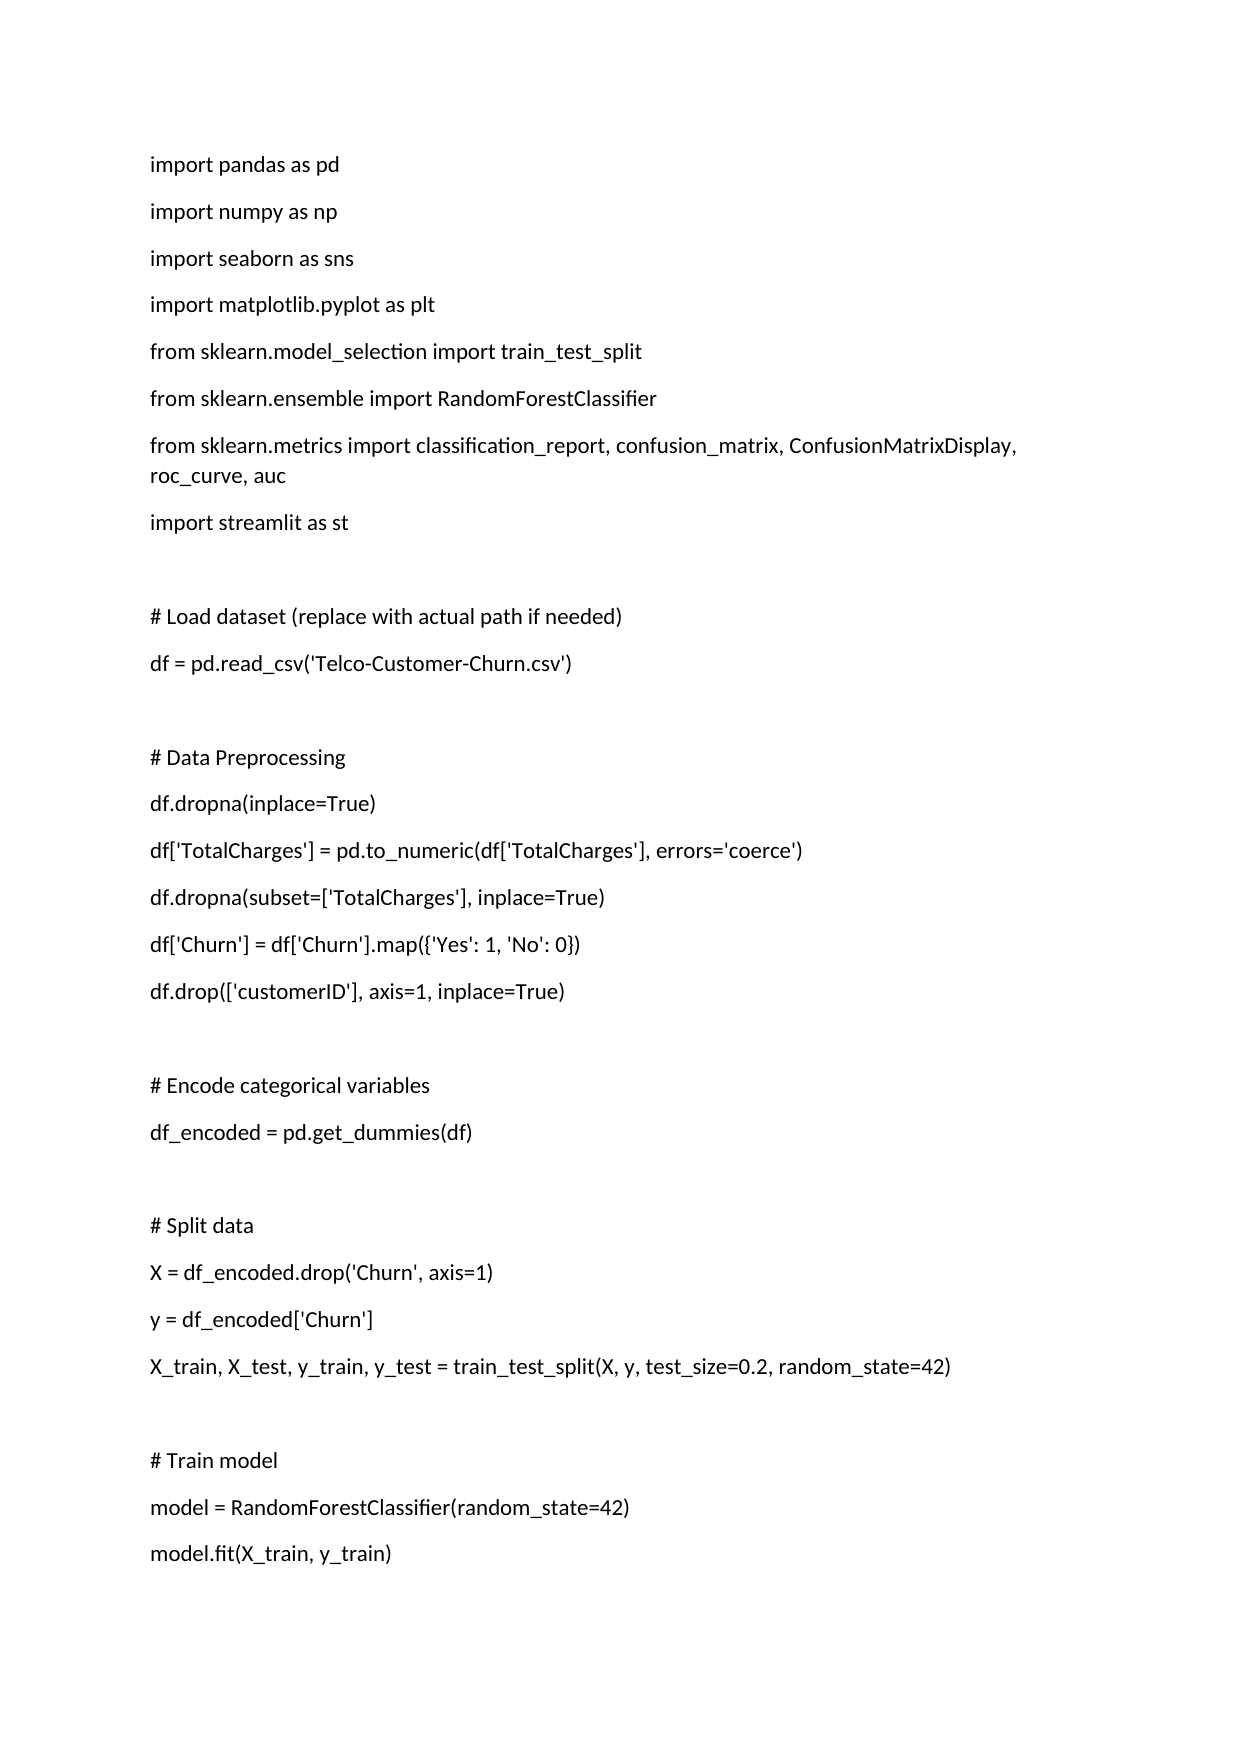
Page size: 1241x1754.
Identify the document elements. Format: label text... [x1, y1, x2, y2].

text from sklearn.metrics import classification_report, confusion_matrix, ConfusionMatrixDisplay, roc_curve, auc [150, 431, 1090, 489]
text df.dropna(subset=['TotalCharges'], inplace=True) [150, 883, 1090, 911]
text # Data Preprocessing [150, 743, 1090, 771]
text import seaborn as sns [150, 244, 1090, 272]
text # Load dataset (replace with actual path if needed) [150, 602, 1090, 630]
text from sklearn.model_selection import train_test_split [150, 337, 1090, 366]
text # Split data [150, 1211, 1090, 1239]
text df['Churn'] = df['Churn'].map({'Yes': 1, 'No': 0}) [150, 930, 1090, 958]
text df.drop(['customerID'], axis=1, inplace=True) [150, 977, 1090, 1005]
text model = RandomForestClassifier(random_state=42) [150, 1493, 1090, 1521]
text # Encode categorical variables [150, 1071, 1090, 1099]
text model.fit(X_train, y_train) [150, 1539, 1090, 1568]
text import numpy as np [150, 197, 1090, 225]
text import streamlit as st [150, 508, 1090, 536]
text import matplotlib.pyplot as plt [150, 291, 1090, 319]
text X_train, X_test, y_train, y_test = train_test_split(X, y, test_size=0.2, random_state=42) [150, 1352, 1090, 1380]
text df['TotalCharges'] = pd.to_numeric(df['TotalCharges'], errors='coerce') [150, 836, 1090, 864]
text # Train model [150, 1446, 1090, 1474]
text df = pd.read_csv('Telco-Customer-Churn.csv') [150, 649, 1090, 677]
text from sklearn.ensemble import RandomForestClassifier [150, 384, 1090, 412]
text y = df_encoded['Churn'] [150, 1305, 1090, 1333]
text import pandas as pd [150, 150, 1090, 178]
text df_encoded = pd.get_dummies(df) [150, 1118, 1090, 1146]
text df.dropna(inplace=True) [150, 789, 1090, 818]
text X = df_encoded.drop('Churn', axis=1) [150, 1258, 1090, 1286]
